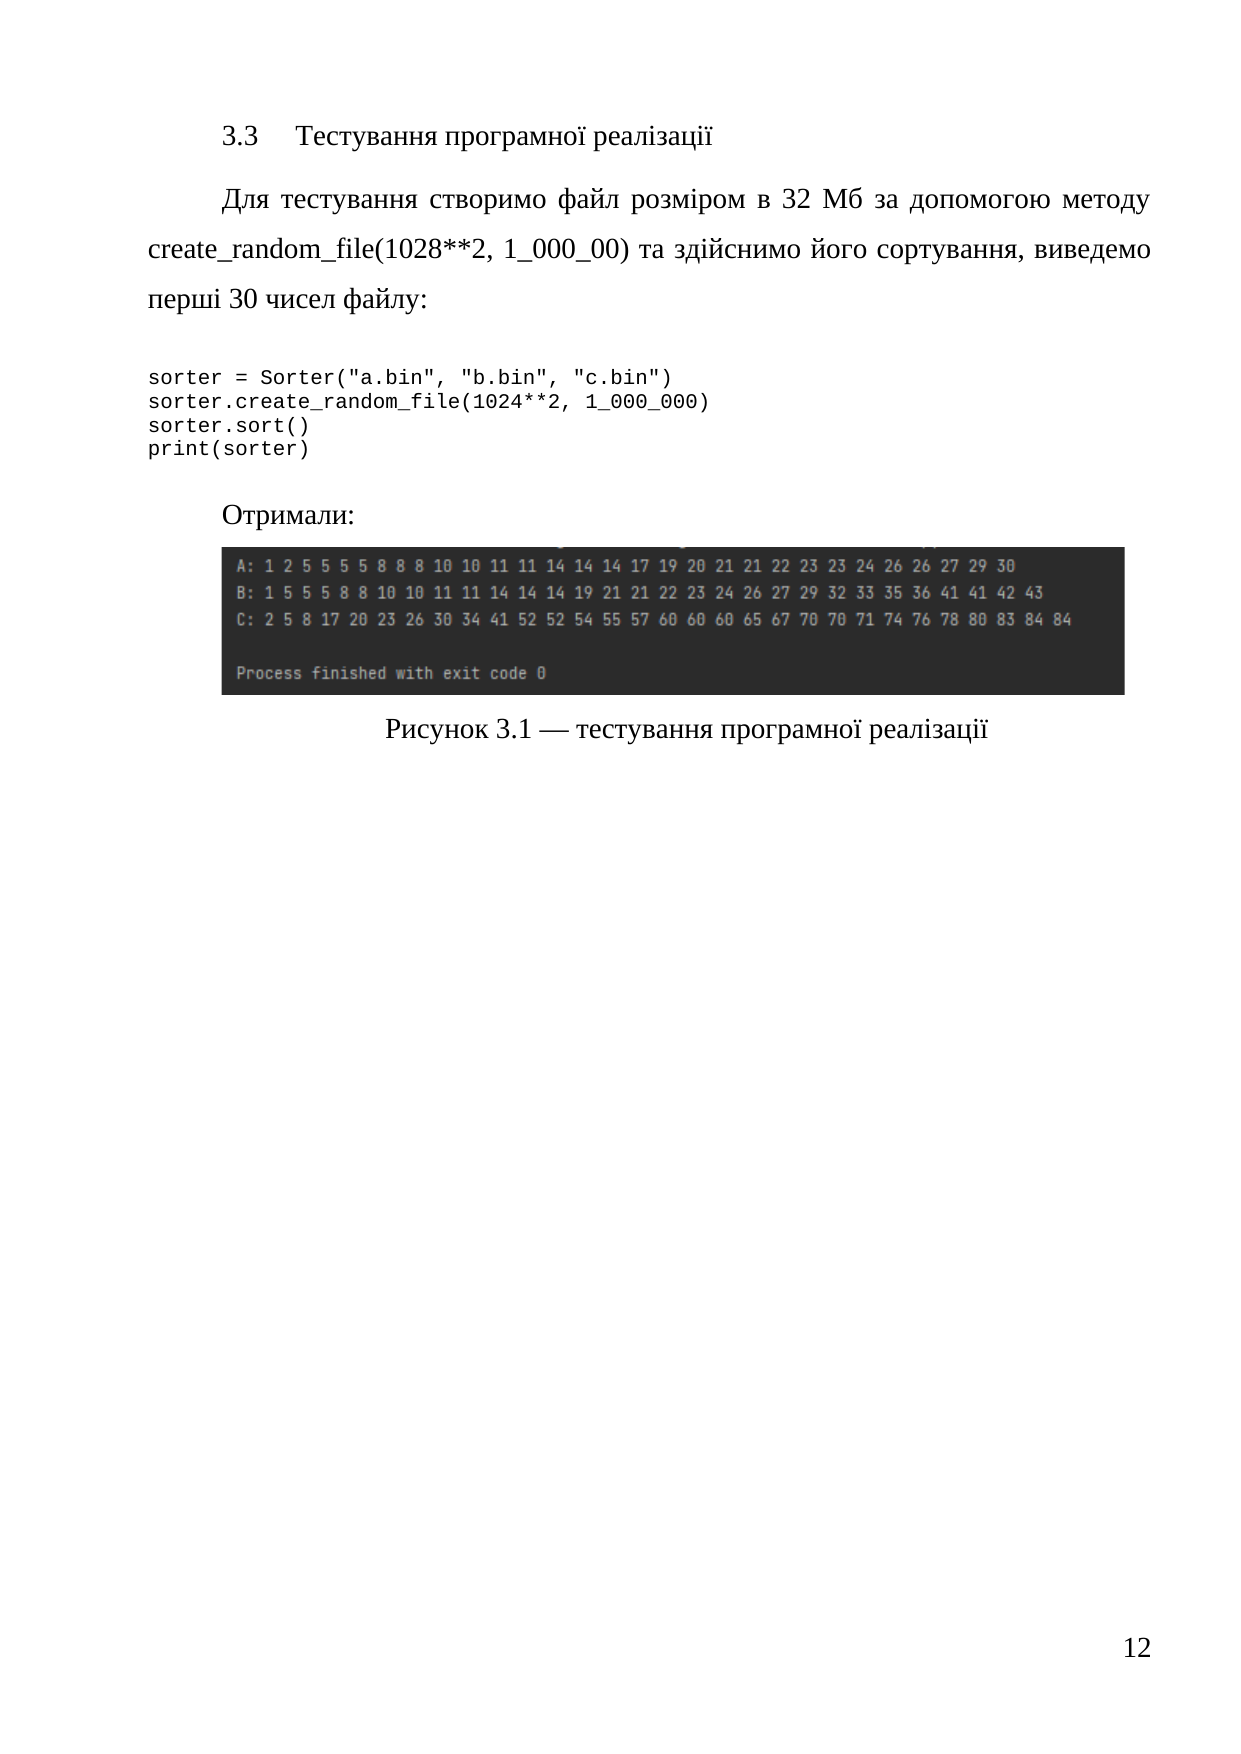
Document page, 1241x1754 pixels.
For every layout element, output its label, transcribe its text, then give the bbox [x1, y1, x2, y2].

text Отримали: [148, 497, 1152, 531]
text sorter.sort() [148, 414, 1152, 438]
picture [221, 547, 1125, 695]
text Рисунок 3.1 — тестування програмної реалізації [148, 711, 1152, 745]
text print(sorter) [148, 438, 1152, 462]
subtitle Тестування програмної реалізації [148, 118, 1152, 152]
text sorter = Sorter("a.bin", "b.bin", "c.bin") [148, 367, 1152, 391]
text Для тестування створимо файл розміром в 32 Мб за допомогою методу create_random_file(1028**2, 1_000_00) та здійснимо його сортування, виведемо перші 30 чисел файлу: [148, 181, 1152, 315]
text sorter.create_random_file(1024**2, 1_000_000) [148, 391, 1152, 414]
